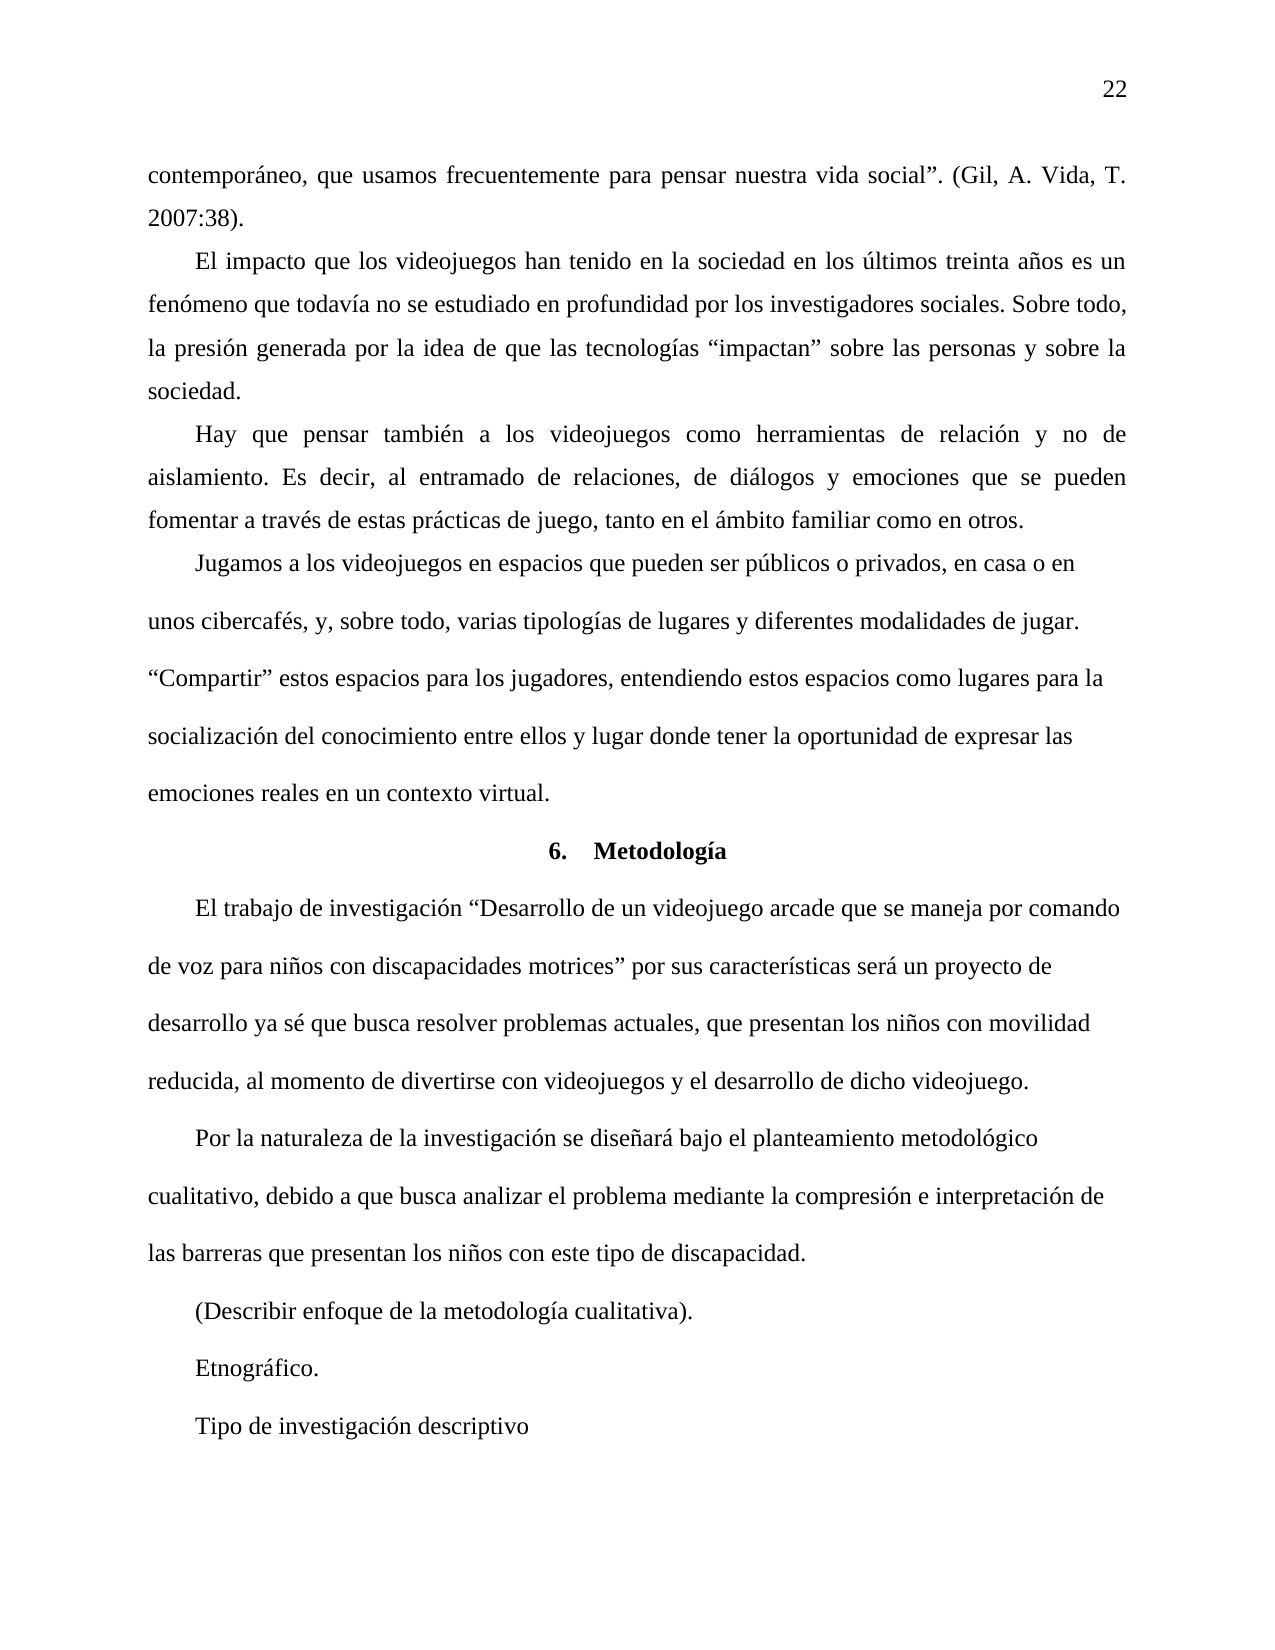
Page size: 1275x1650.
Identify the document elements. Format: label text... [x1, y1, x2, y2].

text (Describir enfoque de la metodología cualitativa). [148, 1296, 1127, 1324]
text Etnográfico. [148, 1353, 1127, 1382]
text Tipo de investigación descriptivo [148, 1411, 1127, 1439]
text Por la naturaleza de la investigación se diseñará bajo el planteamiento metodológico cualitativo, debido a que busca analizar el problema mediante la compresión e interpretación de las barreras que presentan los niños con este tipo de discapacidad. [148, 1123, 1127, 1267]
text Jugamos a los videojuegos en espacios que pueden ser públicos o privados, en casa o en unos cibercafés, y, sobre todo, varias tipologías de lugares y diferentes modalidades de jugar. “Compartir” estos espacios para los jugadores, entendiendo estos espacios como lugares para la socialización del conocimiento entre ellos y lugar donde tener la oportunidad de expresar las emociones reales en un contexto virtual. [148, 548, 1127, 807]
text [148, 160, 1127, 232]
text El trabajo de investigación “Desarrollo de un videojuego arcade que se maneja por comando de voz para niños con discapacidades motrices” por sus características será un proyecto de desarrollo ya sé que busca resolver problemas actuales, que presentan los niños con movilidad reducida, al momento de divertirse con videojuegos y el desarrollo de dicho videojuego. [148, 893, 1127, 1094]
text El impacto que los videojuegos han tenido en la sociedad en los últimos treinta años es un fenómeno que todavía no se estudiado en profundidad por los investigadores sociales. Sobre todo, la presión generada por la idea de que las tecnologías “impactan” sobre las personas y sobre la sociedad. [148, 246, 1127, 404]
subtitle Metodología [148, 836, 1127, 864]
text Hay que pensar también a los videojuegos como herramientas de relación y no de aislamiento. Es decir, al entramado de relaciones, de diálogos y emociones que se pueden fomentar a través de estas prácticas de juego, tanto en el ámbito familiar como en otros. [148, 419, 1127, 534]
